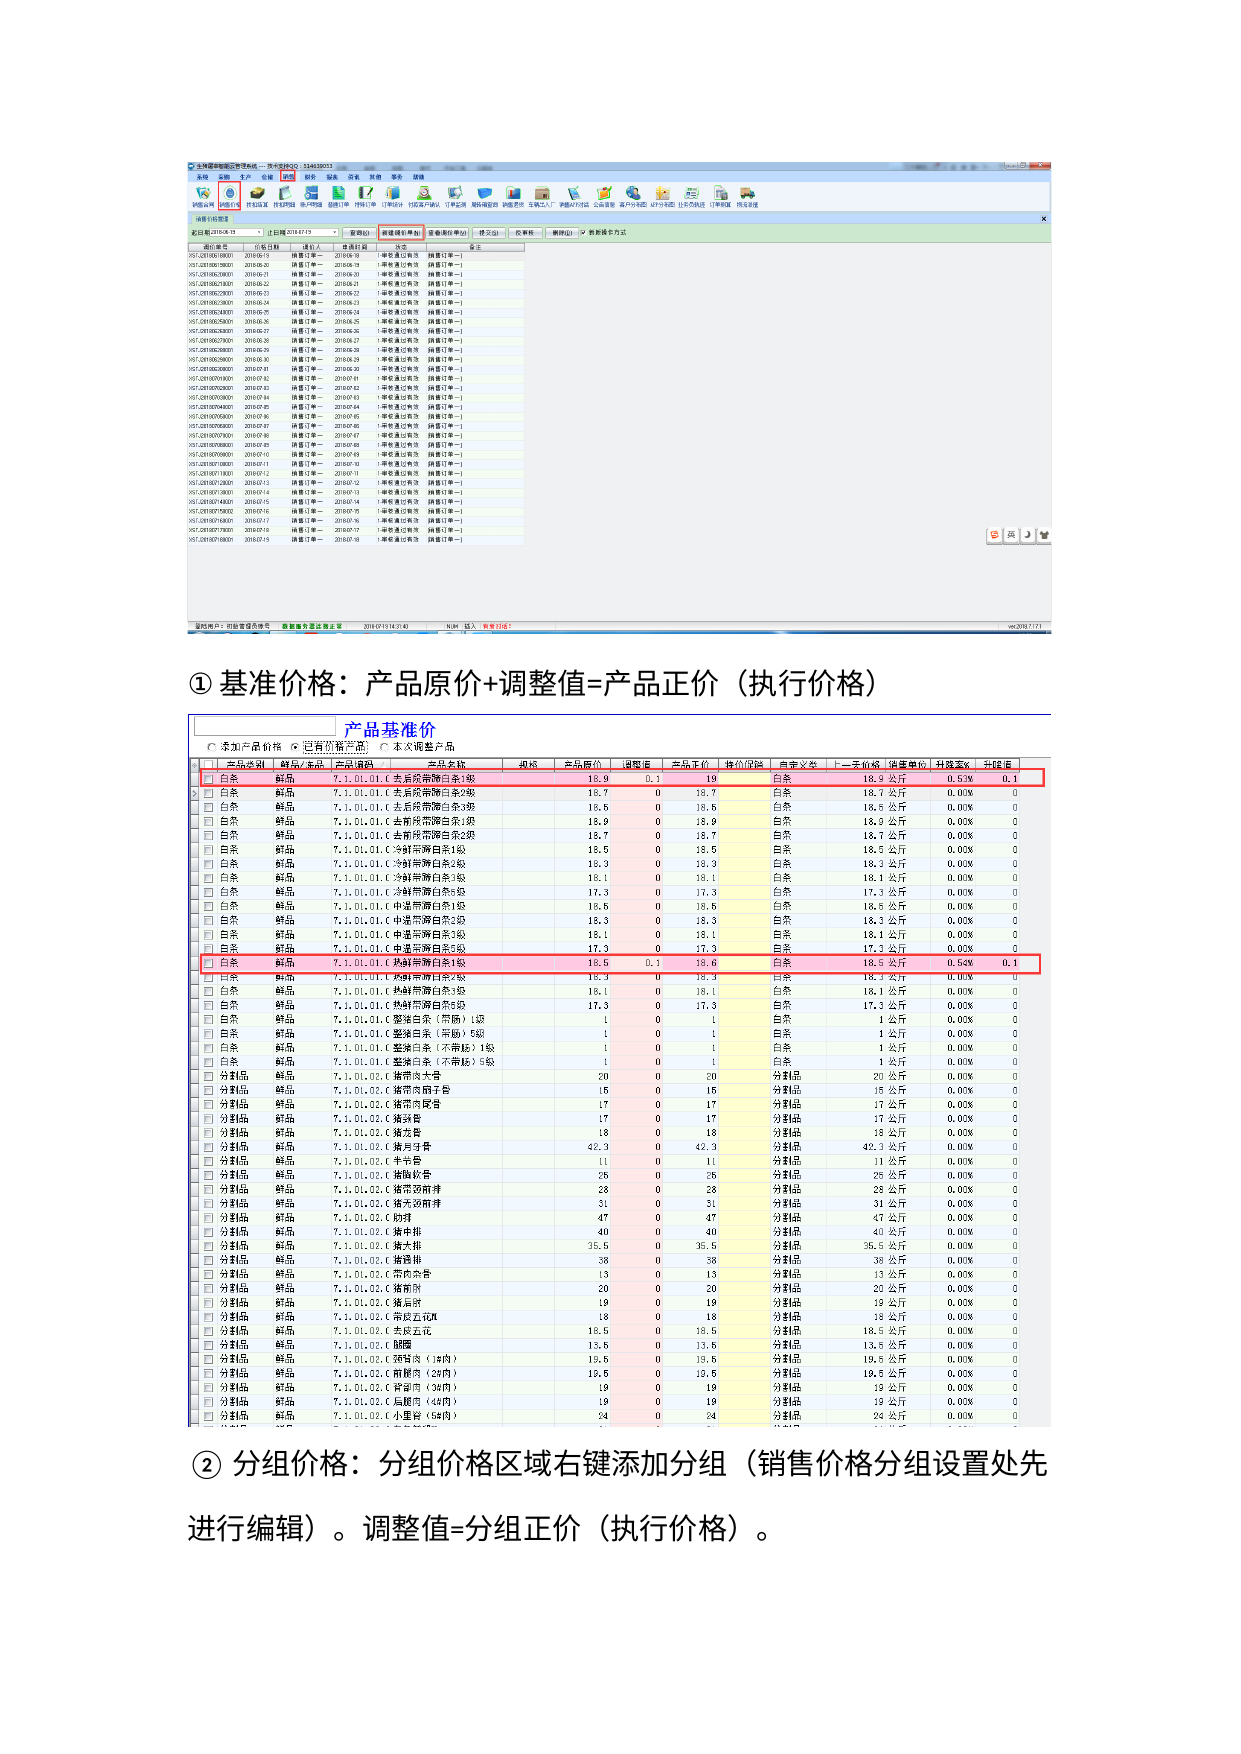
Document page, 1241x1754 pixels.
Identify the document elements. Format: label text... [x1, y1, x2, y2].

picture [187, 714, 1051, 1427]
text ②分组价格：分组价格区域右键添加分组（销售价格分组设置处先进行编辑）。调整值=分组正价（执行价格）。 [187, 1429, 1053, 1559]
picture [187, 162, 1052, 634]
